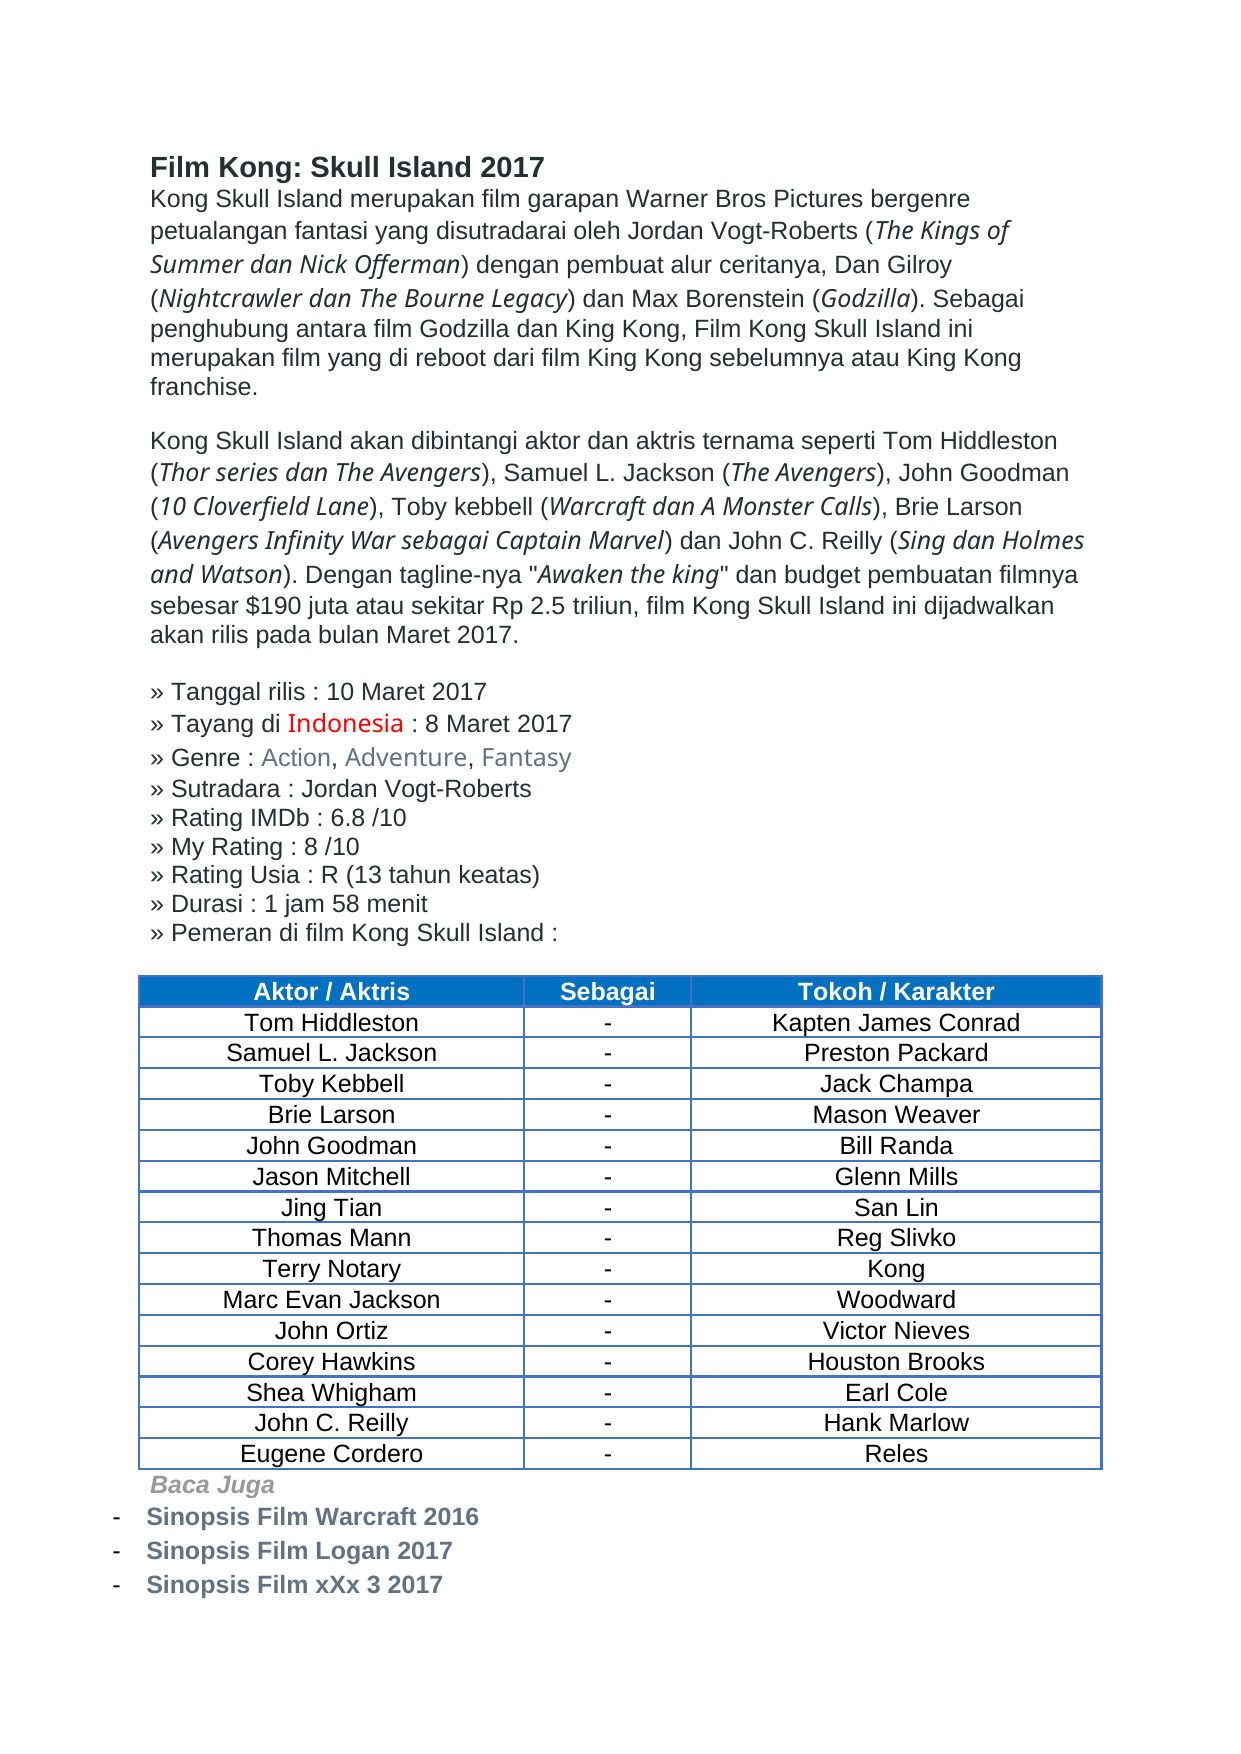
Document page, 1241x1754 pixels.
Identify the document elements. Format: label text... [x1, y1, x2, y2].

table_cell Victor Nieves [692, 1316, 1100, 1344]
table_cell Terry Notary [140, 1254, 523, 1283]
table_cell - [525, 1100, 690, 1129]
table_cell - [525, 1439, 690, 1468]
text » Tanggal rilis : 10 Maret 2017 [150, 677, 1090, 706]
text Film Kong: Skull Island 2017 [150, 150, 1090, 183]
table_cell - [525, 1193, 690, 1221]
table_cell Corey Hawkins [140, 1347, 523, 1375]
text - Sinopsis Film Warcraft 2016 [112, 1499, 1090, 1533]
table_cell - [525, 1347, 690, 1375]
table_cell Preston Packard [692, 1038, 1100, 1067]
table_cell Jing Tian [140, 1193, 523, 1221]
text » Tayang di Indonesia : 8 Maret 2017 [150, 706, 1090, 740]
table_cell Woodward [692, 1285, 1100, 1314]
text Baca Juga [150, 1470, 1090, 1499]
text Kong Skull Island akan dibintangi aktor dan aktris ternama seperti Tom Hiddleston (Thor series dan The Avengers), Samuel L. Jackson (The Avengers), John Goodman (10 Cloverfield Lane), Toby kebbell (Warcraft dan A Monster Calls), Brie Larson (Avengers Infinity War sebagai Captain Marvel) dan John C. Reilly (Sing dan Holmes and Watson). Dengan tagline-nya "Awaken the king" dan budget pembuatan filmnya sebesar $190 juta atau sekitar Rp 2.5 triliun, film Kong Skull Island ini dijadwalkan akan rilis pada bulan Maret 2017. [150, 426, 1090, 648]
table_cell Reg Slivko [692, 1223, 1100, 1252]
table_cell - [525, 1254, 690, 1283]
text » Sutradara : Jordan Vogt-Roberts [150, 774, 1090, 803]
table_cell Bill Randa [692, 1131, 1100, 1159]
table_cell Marc Evan Jackson [140, 1285, 523, 1314]
table_cell John Goodman [140, 1131, 523, 1159]
text » My Rating : 8 /10 [150, 832, 1090, 860]
table_cell - [525, 1131, 690, 1159]
table_cell John Ortiz [140, 1316, 523, 1344]
text » Genre : Action, Adventure, Fantasy [150, 740, 1090, 774]
table_cell Toby Kebbell [140, 1069, 523, 1098]
table_header Aktor / Aktris [140, 977, 523, 1005]
table_cell Earl Cole [692, 1378, 1100, 1406]
text » Rating Usia : R (13 tahun keatas) [150, 860, 1090, 889]
text - Sinopsis Film xXx 3 2017 [112, 1567, 1090, 1601]
table_cell - [525, 1378, 690, 1406]
table_cell Kapten James Conrad [692, 1008, 1100, 1036]
table_cell Glenn Mills [692, 1162, 1100, 1190]
text » Pemeran di film Kong Skull Island : [150, 918, 1090, 974]
text » Rating IMDb : 6.8 /10 [150, 803, 1090, 832]
text - Sinopsis Film Logan 2017 [112, 1533, 1090, 1567]
table_cell John C. Reilly [140, 1408, 523, 1437]
table_cell Reles [692, 1439, 1100, 1468]
table_cell Kong [692, 1254, 1100, 1283]
table_cell Samuel L. Jackson [140, 1038, 523, 1067]
table_cell Houston Brooks [692, 1347, 1100, 1375]
table_cell Brie Larson [140, 1100, 523, 1129]
text » Durasi : 1 jam 58 menit [150, 889, 1090, 918]
table_cell Jason Mitchell [140, 1162, 523, 1190]
table_cell - [525, 1038, 690, 1067]
table_cell - [525, 1285, 690, 1314]
table_cell - [525, 1408, 690, 1437]
table_cell Shea Whigham [140, 1378, 523, 1406]
table_cell - [525, 1008, 690, 1036]
table_cell - [525, 1316, 690, 1344]
table_cell Mason Weaver [692, 1100, 1100, 1129]
table_cell Thomas Mann [140, 1223, 523, 1252]
table_cell Jack Champa [692, 1069, 1100, 1098]
table_cell - [525, 1162, 690, 1190]
table_header Sebagai [525, 977, 690, 1005]
text Kong Skull Island merupakan film garapan Warner Bros Pictures bergenre petualangan fantasi yang disutradarai oleh Jordan Vogt-Roberts (The Kings of Summer dan Nick Offerman) dengan pembuat alur ceritanya, Dan Gilroy (Nightcrawler dan The Bourne Legacy) dan Max Borenstein (Godzilla). Sebagai penghubung antara film Godzilla dan King Kong, Film Kong Skull Island ini merupakan film yang di reboot dari film King Kong sebelumnya atau King Kong franchise. [150, 183, 1090, 401]
table_cell Tom Hiddleston [140, 1008, 523, 1036]
table_cell Hank Marlow [692, 1408, 1100, 1437]
table_cell Eugene Cordero [140, 1439, 523, 1468]
table_header Tokoh / Karakter [692, 977, 1100, 1005]
table_cell - [525, 1069, 690, 1098]
table_cell San Lin [692, 1193, 1100, 1221]
table_cell - [525, 1223, 690, 1252]
